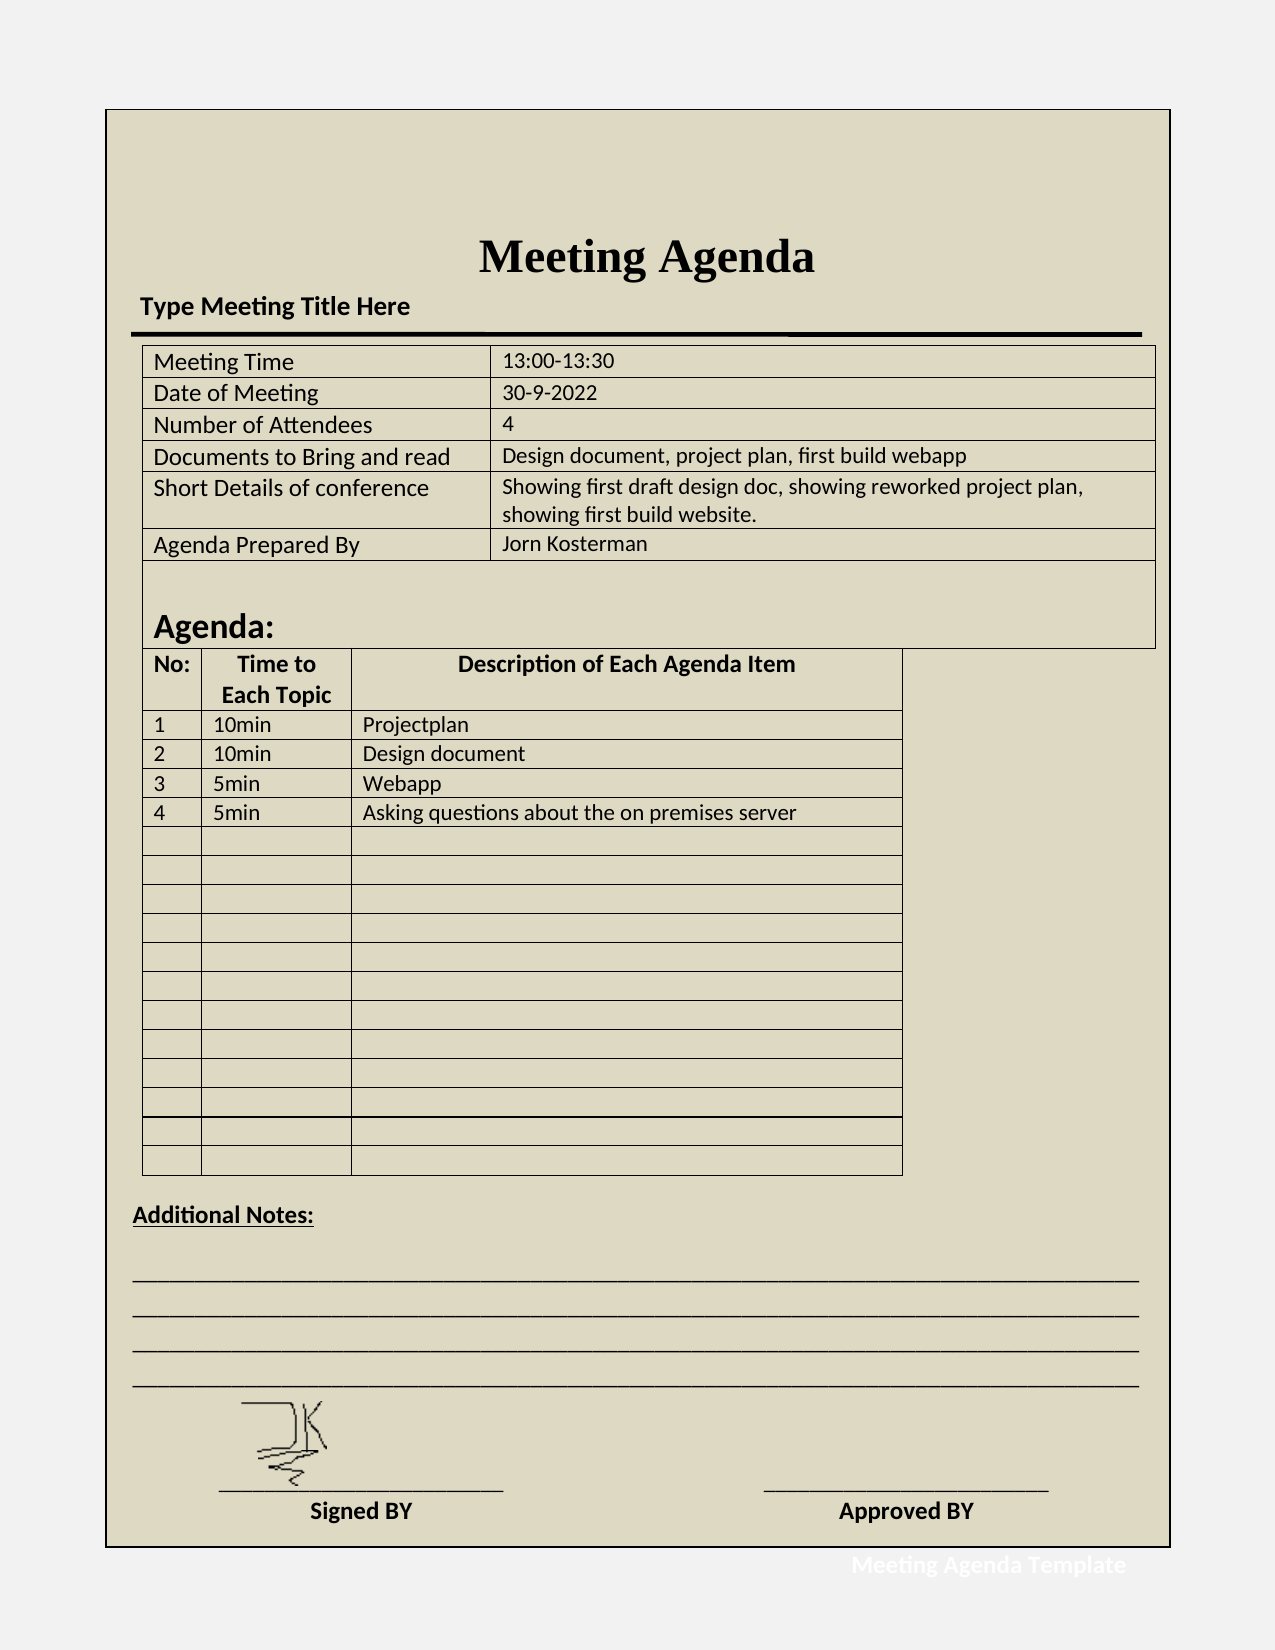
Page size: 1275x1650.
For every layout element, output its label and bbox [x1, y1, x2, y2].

picture [240, 1401, 327, 1486]
